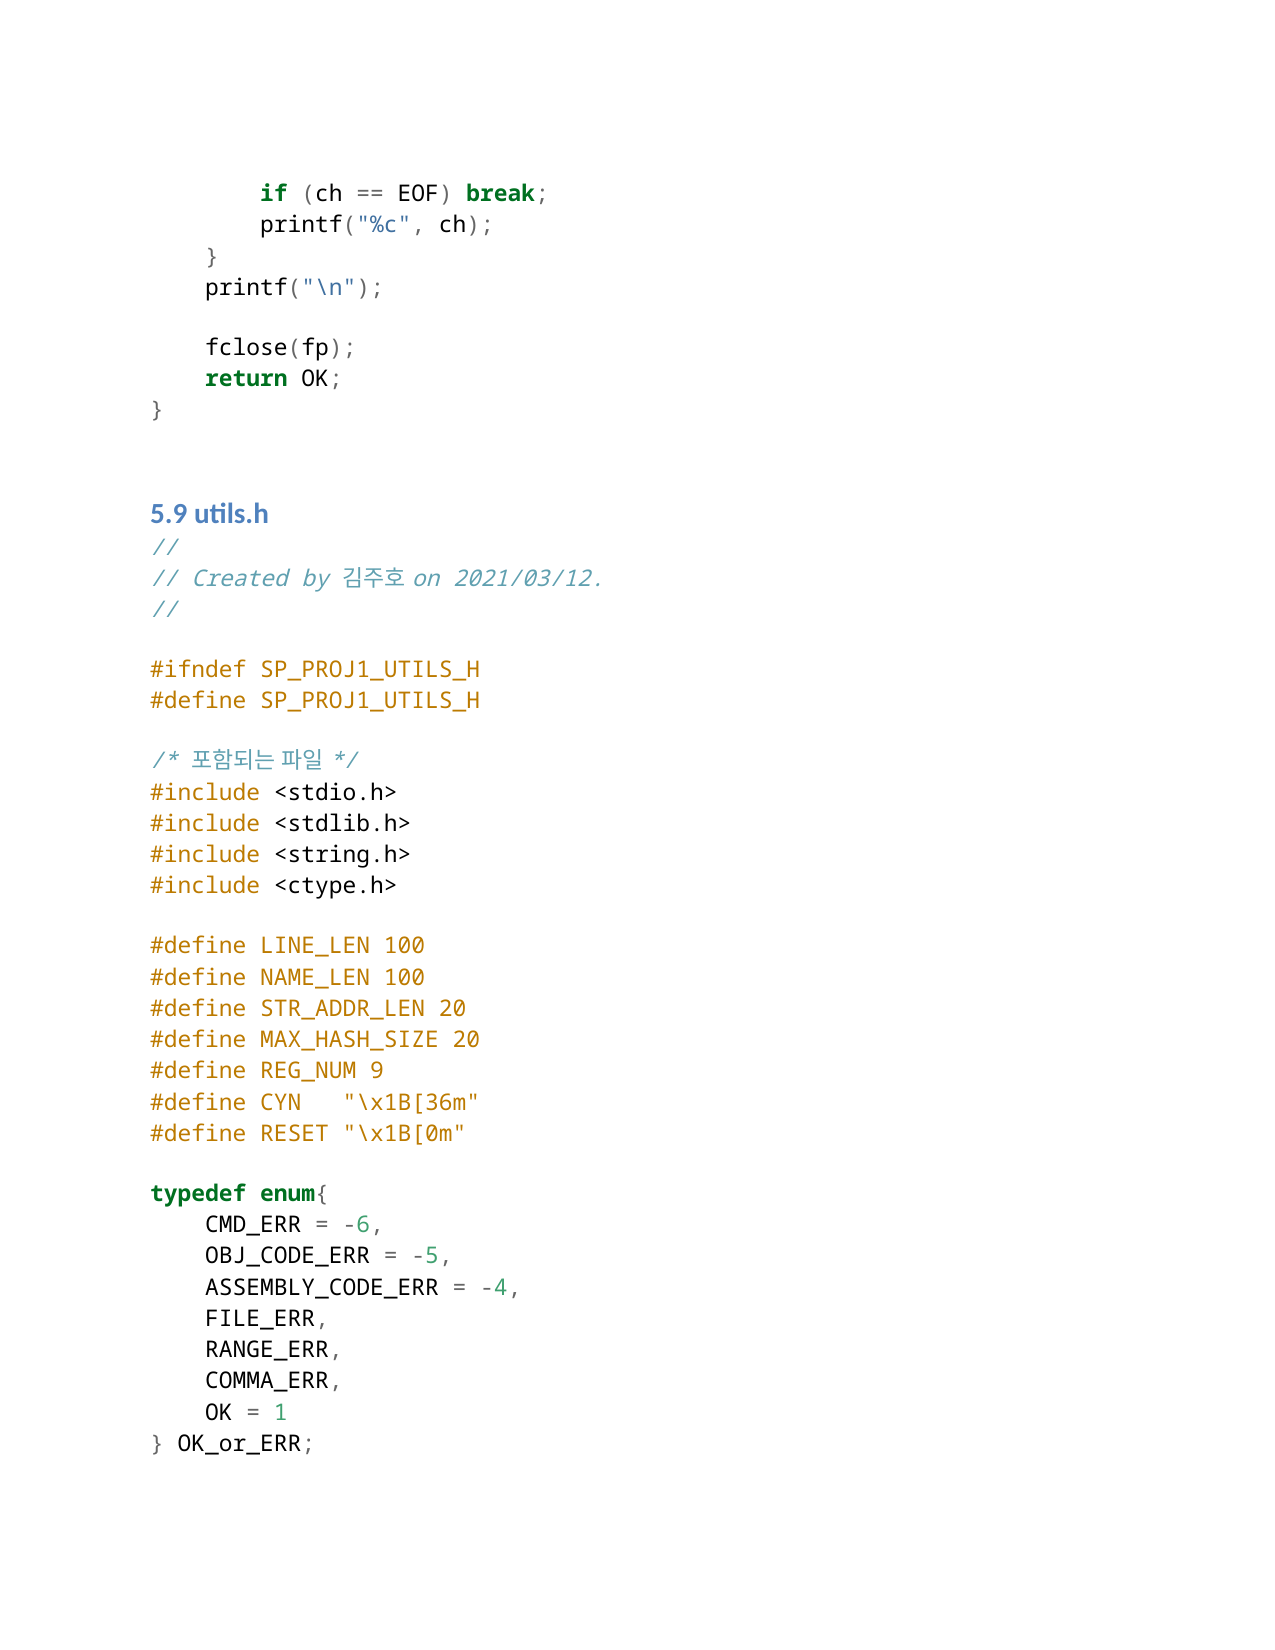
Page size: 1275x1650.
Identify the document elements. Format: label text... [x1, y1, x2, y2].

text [150, 531, 1125, 1487]
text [150, 177, 1125, 425]
subtitle 5.9 utils.h [150, 495, 1125, 531]
